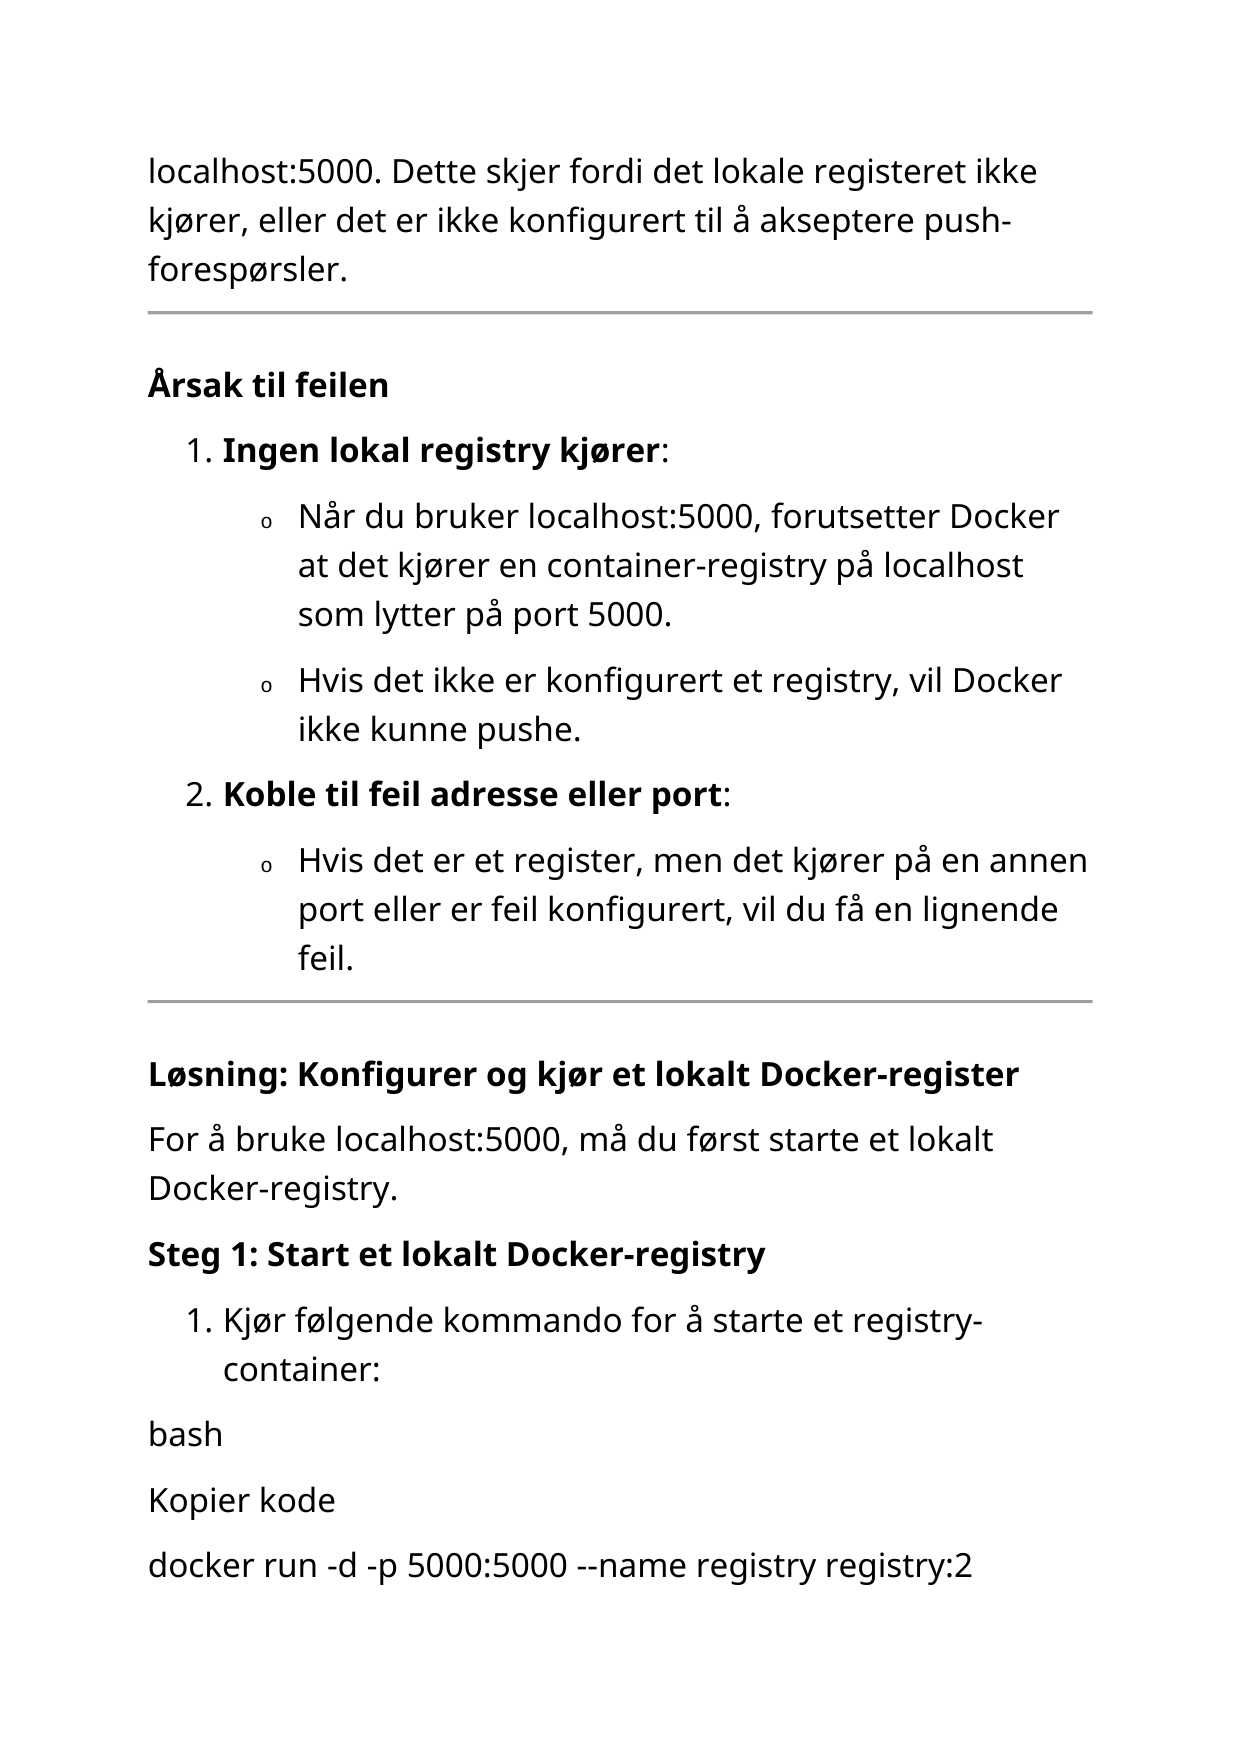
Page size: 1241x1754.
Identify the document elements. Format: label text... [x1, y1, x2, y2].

list Ingen lokal registry kjører: [185, 427, 1093, 473]
text docker run -d -p 5000:5000 --name registry registry:2 [148, 1542, 1093, 1588]
text bash [148, 1411, 1093, 1456]
list Når du bruker localhost:5000, forutsetter Docker at det kjører en container-registry på localhost som lytter på port 5000. [260, 493, 1093, 636]
text Årsak til feilen [148, 362, 1093, 407]
text For å bruke localhost:5000, må du først starte et lokalt Docker-registry. [148, 1116, 1093, 1211]
text Steg 1: Start et lokalt Docker-registry [148, 1231, 1093, 1276]
text Løsning: Konfigurer og kjør et lokalt Docker-register [148, 1051, 1093, 1096]
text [148, 148, 1093, 291]
list Koble til feil adresse eller port: [185, 771, 1093, 816]
list Hvis det ikke er konfigurert et registry, vil Docker ikke kunne pushe. [260, 656, 1093, 751]
list Hvis det er et register, men det kjører på en annen port eller er feil konfigurert, vil du få en lignende feil. [260, 837, 1093, 980]
text Kopier kode [148, 1477, 1093, 1522]
list Kjør følgende kommando for å starte et registry-container: [185, 1296, 1093, 1391]
